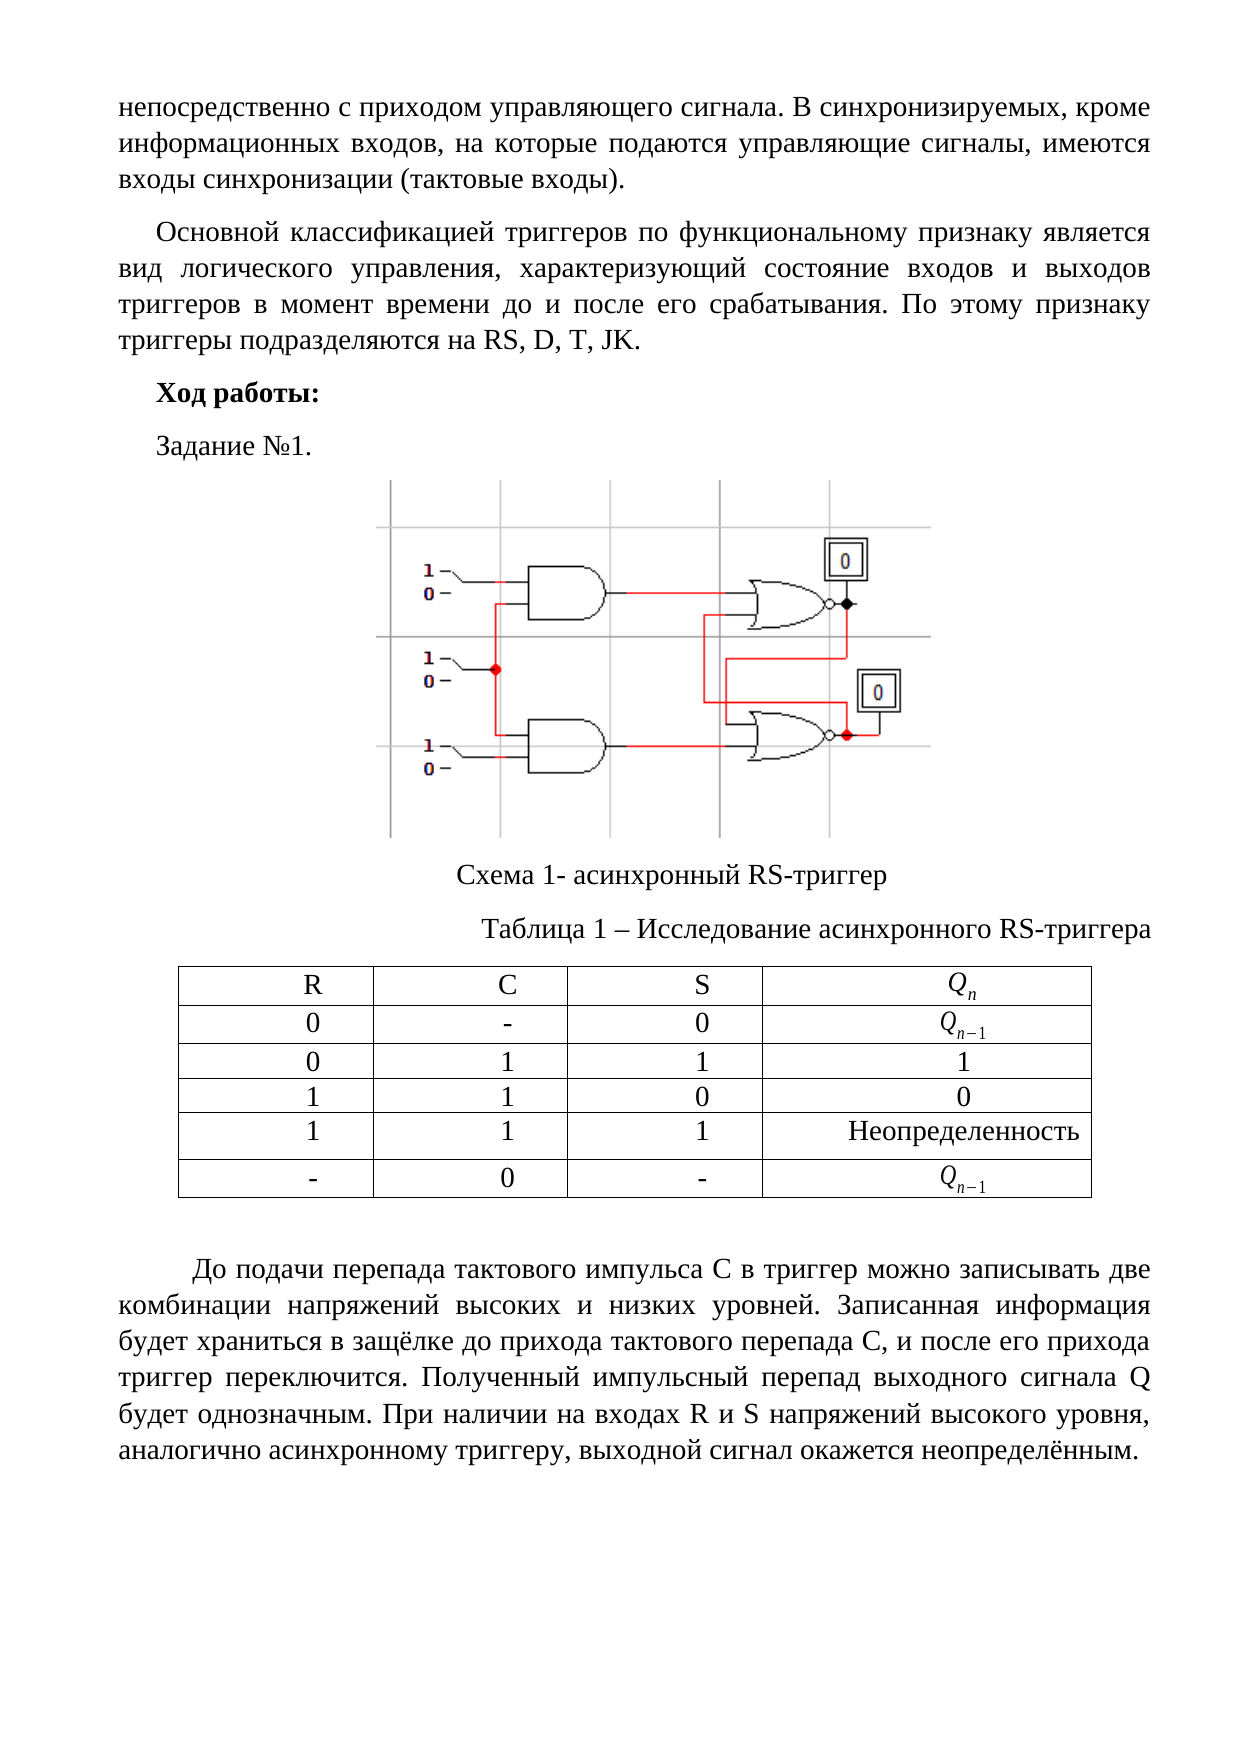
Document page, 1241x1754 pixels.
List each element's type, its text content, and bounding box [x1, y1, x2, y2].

table_cell 1 [568, 1044, 762, 1078]
table_cell 1 [374, 1044, 567, 1078]
table_header S [568, 967, 762, 1004]
table_header C [374, 967, 567, 1004]
table_cell 1 [374, 1113, 567, 1159]
table_cell Неопределенность [763, 1113, 1091, 1159]
text Схема 1- асинхронный RS-триггер [118, 857, 1152, 891]
table_cell 1 [179, 1079, 373, 1112]
table_cell 1 [763, 1044, 1091, 1078]
text Основной классификацией триггеров по функциональному признаку является вид логического управления, характеризующий состояние входов и выходов триггеров в момент времени до и после его срабатывания. По этому признаку триггеры подразделяются на RS, D, Т, JK. [118, 214, 1152, 356]
table_cell 0 [568, 1006, 762, 1043]
table_cell 0 [374, 1160, 567, 1197]
text До подачи перепада тактового импульса С в триггер можно записывать две комбинации напряжений высоких и низких уровней. Записанная информация будет храниться в защёлке до прихода тактового перепада С, и после его прихода триггер переключится. Полученный импульсный перепад выходного сигнала Q будет однозначным. При наличии на входах R и S напряжений высокого уровня, аналогично асинхронному триггеру, выходной сигнал окажется неопределённым. [118, 1251, 1152, 1465]
table_header R [179, 967, 373, 1004]
text Задание №1. [118, 428, 1152, 461]
table_cell 0 [763, 1079, 1091, 1112]
table_cell [763, 1006, 1091, 1043]
table_cell 1 [374, 1079, 567, 1112]
table_header [763, 967, 1091, 1004]
picture [376, 480, 931, 838]
table_cell 0 [179, 1006, 373, 1043]
text Ход работы: [118, 375, 1152, 408]
table_cell 0 [568, 1079, 762, 1112]
table_cell 1 [179, 1113, 373, 1159]
table_cell 0 [179, 1044, 373, 1078]
table_cell - [568, 1160, 762, 1197]
table_cell 1 [568, 1113, 762, 1159]
table_cell - [179, 1160, 373, 1197]
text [118, 89, 1152, 194]
table_cell - [374, 1006, 567, 1043]
text Таблица 1 – Исследование асинхронного RS-триггера [118, 912, 1152, 945]
table_cell [763, 1160, 1091, 1197]
